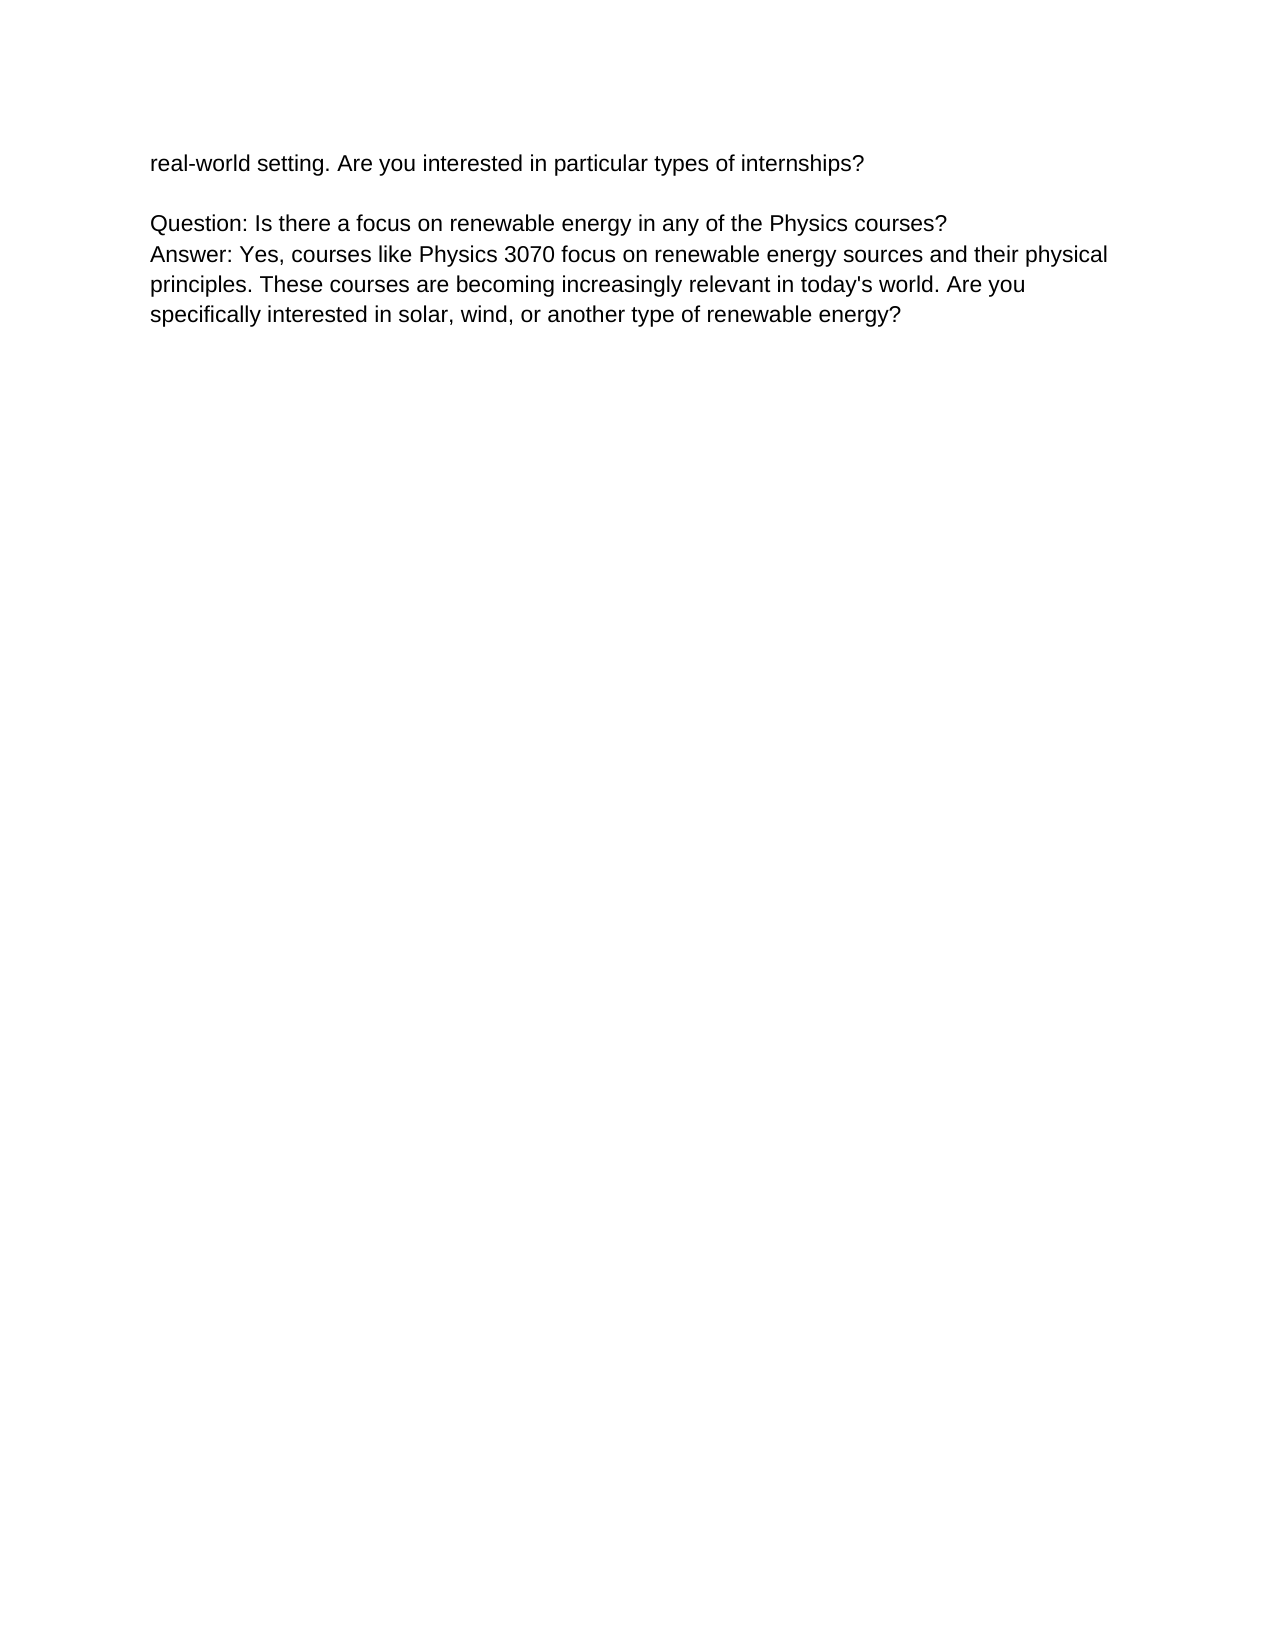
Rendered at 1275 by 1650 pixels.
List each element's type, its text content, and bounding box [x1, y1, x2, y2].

text Question: Is there a focus on renewable energy in any of the Physics courses? [150, 210, 1125, 237]
text Answer: Yes, courses like Physics 3070 focus on renewable energy sources and their physical principles. These courses are becoming increasingly relevant in today's world. Are you specifically interested in solar, wind, or another type of renewable energy? [150, 241, 1125, 327]
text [150, 150, 1125, 176]
